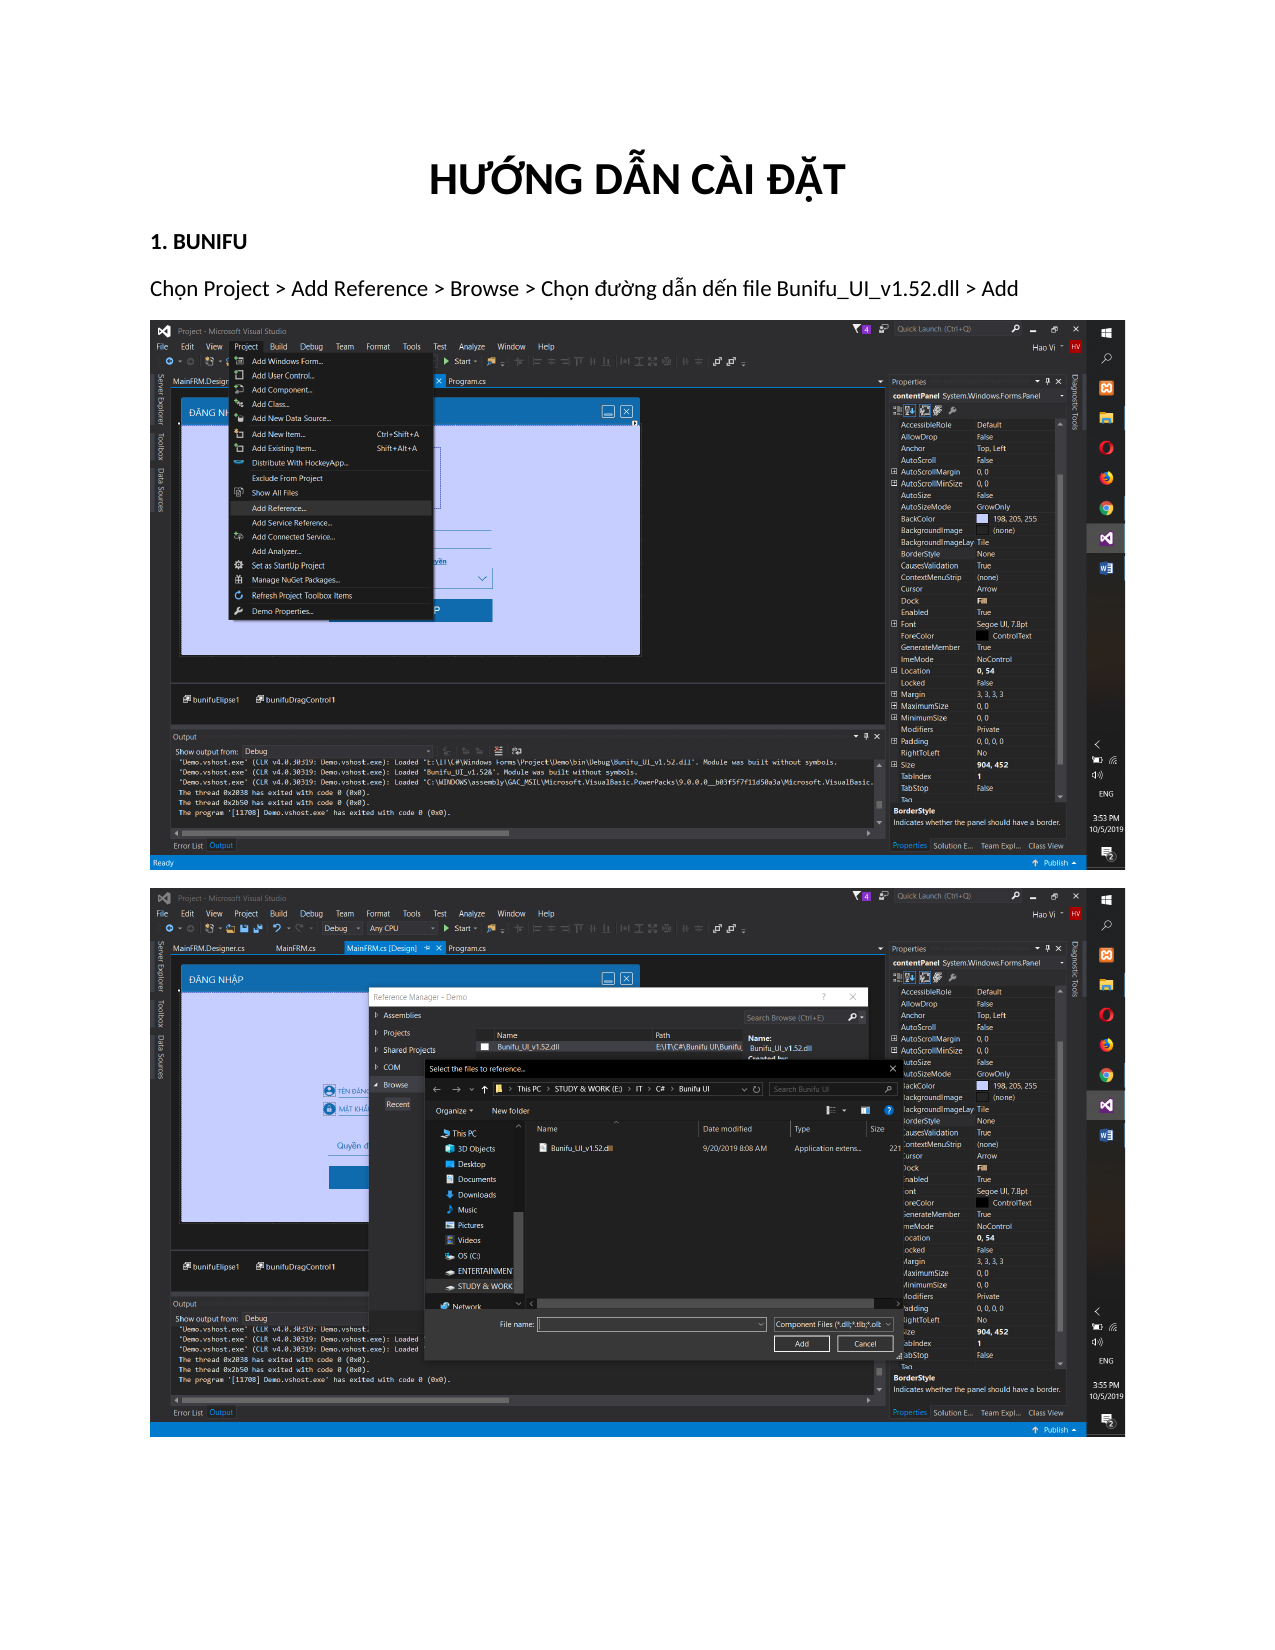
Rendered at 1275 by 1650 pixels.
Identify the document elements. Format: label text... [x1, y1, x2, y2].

picture [150, 320, 1125, 870]
text HƯỚNG DẪN CÀI ĐẶT [150, 150, 1125, 206]
text Chọn Project > Add Reference > Browse > Chọn đường dẫn dến file Bunifu_UI_v1.52.dll > Add [150, 274, 1125, 302]
text 1. BUNIFU [150, 227, 1125, 255]
picture [150, 888, 1125, 1437]
